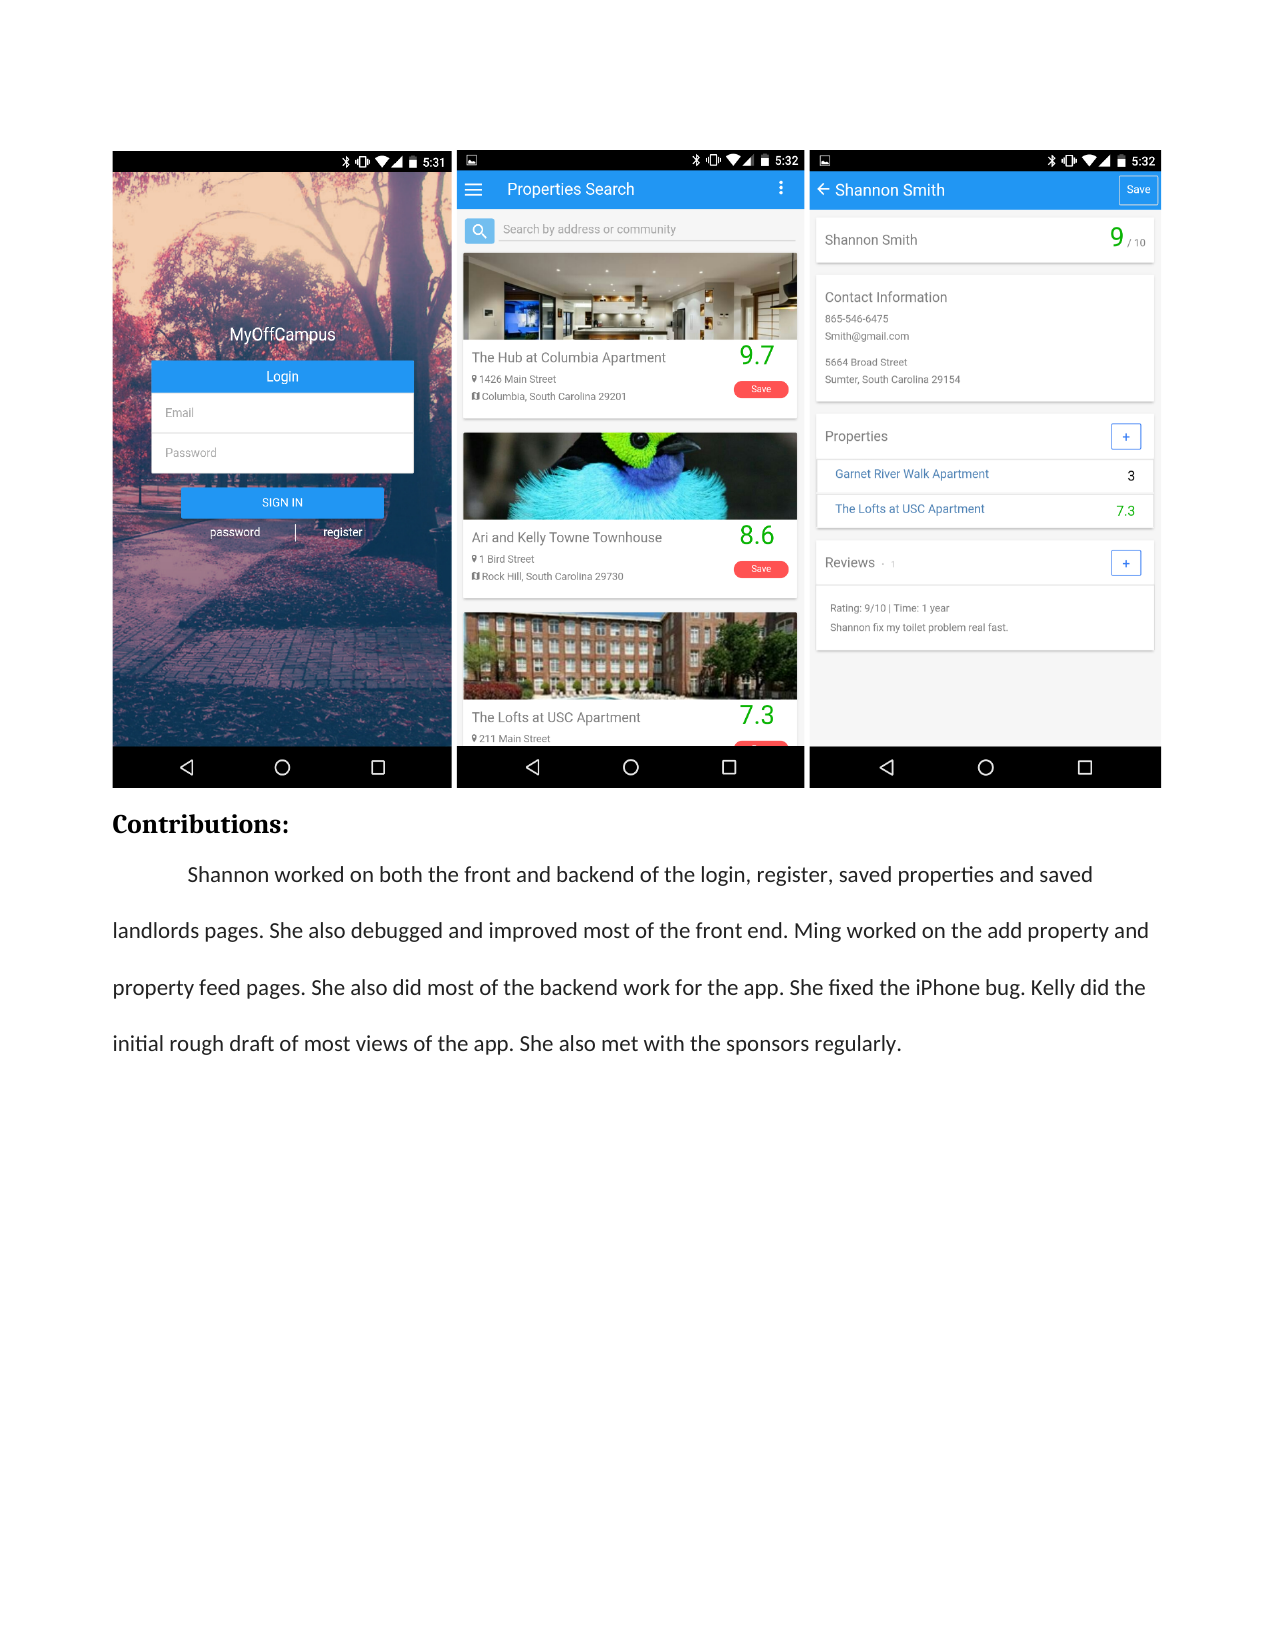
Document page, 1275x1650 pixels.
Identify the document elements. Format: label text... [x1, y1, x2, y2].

picture [112, 151, 452, 788]
text Shannon worked on both the front and backend of the login, register, saved properties and saved landlords pages. She also debugged and improved most of the front end. Ming worked on the add property and property feed pages. She also did most of the backend work for the app. She fixed the iPhone bug. Kelly did the initial rough draft of most views of the app. She also met with the sponsors regularly. [112, 861, 1162, 1057]
picture [456, 150, 805, 788]
text Contributions: [112, 809, 1162, 840]
picture [809, 150, 1162, 788]
